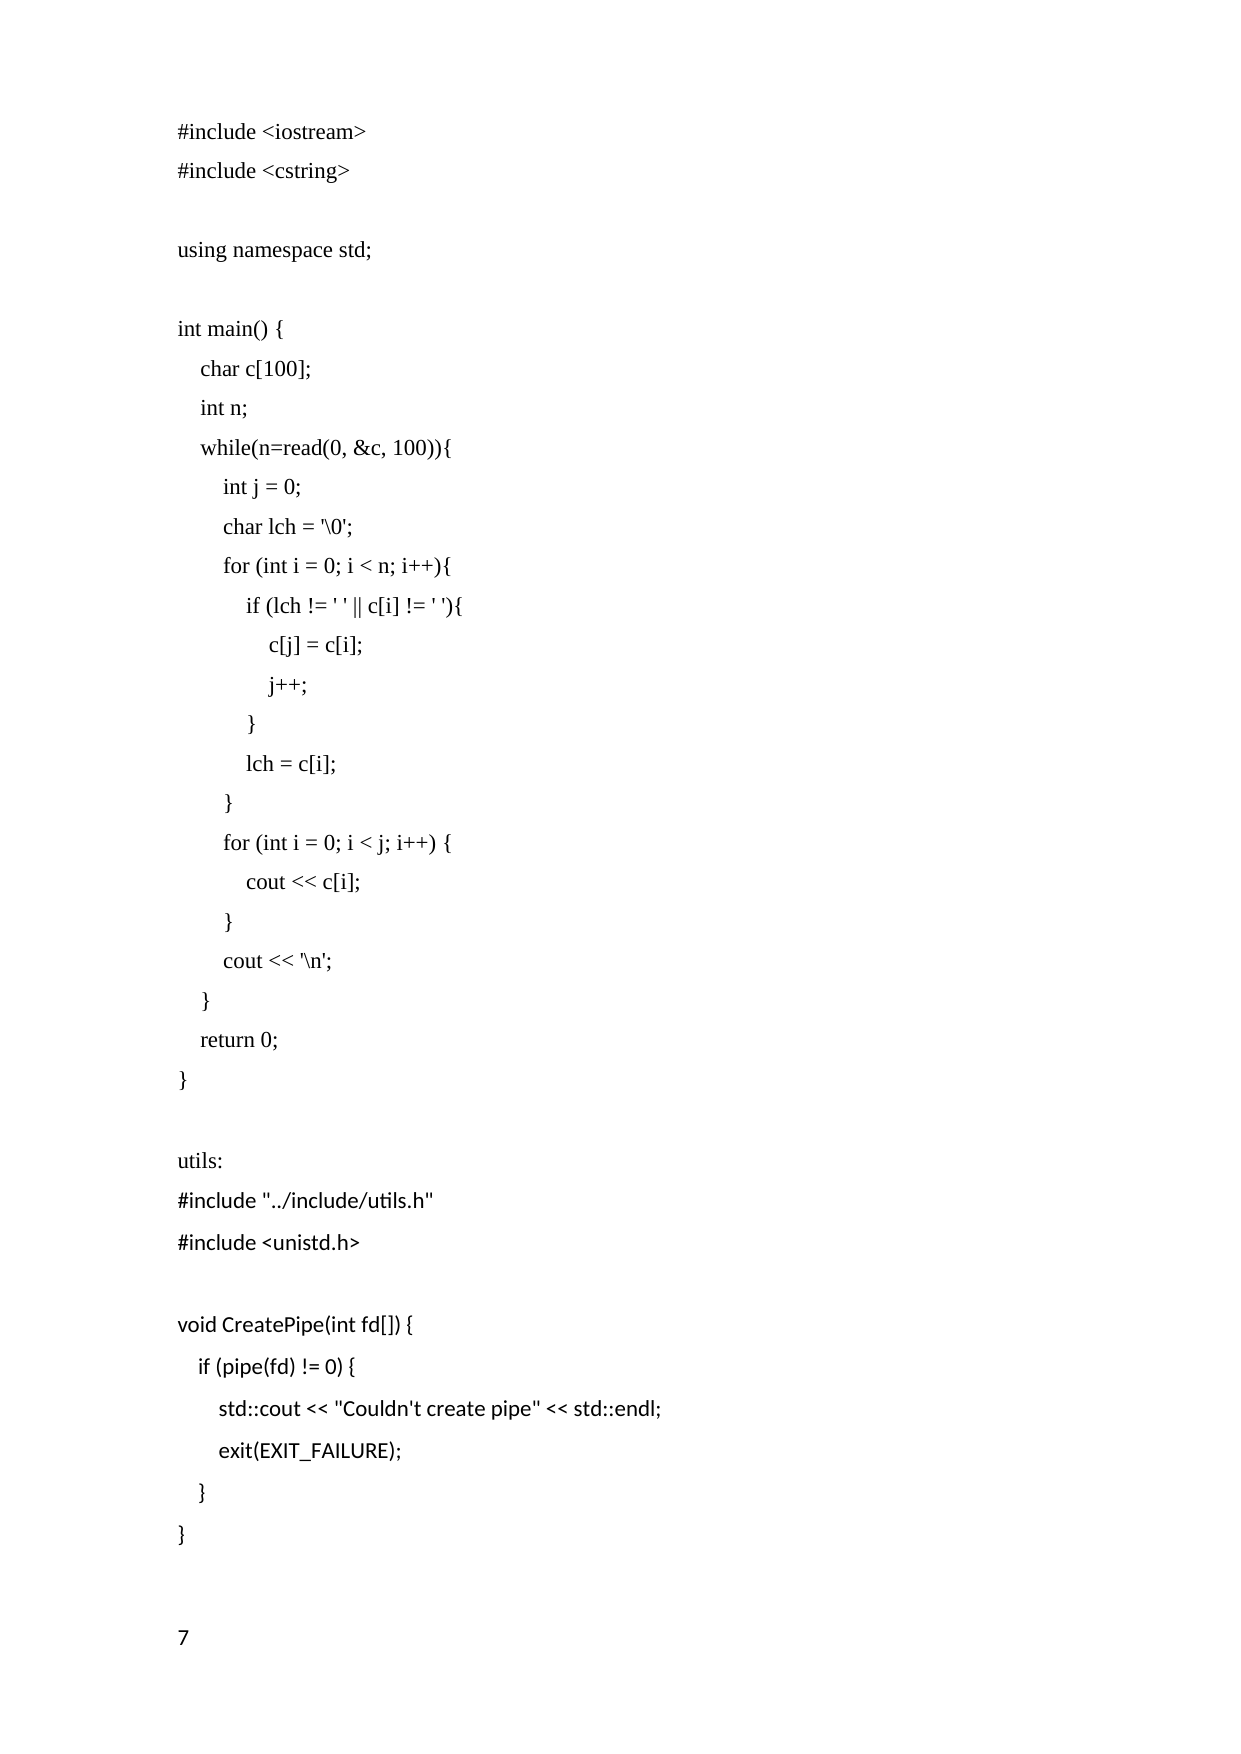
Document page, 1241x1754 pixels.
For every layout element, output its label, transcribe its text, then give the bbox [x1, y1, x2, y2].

text return 0; [177, 1026, 1152, 1052]
text } [177, 908, 1152, 934]
text if (pipe(fd) != 0) { [177, 1352, 1152, 1380]
text } [177, 1520, 1152, 1548]
text #include <iostream> [177, 118, 1152, 144]
text char lch = '\0'; [177, 513, 1152, 539]
text } [177, 710, 1152, 737]
text c[j] = c[i]; [177, 631, 1152, 658]
text for (int i = 0; i < n; i++){ [177, 552, 1152, 579]
text void CreatePipe(int fd[]) { [177, 1310, 1152, 1338]
text while(n=read(0, &c, 100)){ [177, 434, 1152, 460]
text if (lch != ' ' || c[i] != ' '){ [177, 592, 1152, 618]
text int main() { [177, 316, 1152, 342]
text } [177, 987, 1152, 1013]
text std::cout << "Couldn't create pipe" << std::endl; [177, 1394, 1152, 1422]
text } [177, 1066, 1152, 1092]
text exit(EXIT_FAILURE); [177, 1436, 1152, 1464]
text #include "../include/utils.h" [177, 1187, 1152, 1214]
text #include <cstring> [177, 158, 1152, 184]
text int n; [177, 394, 1152, 421]
text } [177, 1478, 1152, 1506]
text #include <unistd.h> [177, 1228, 1152, 1257]
text cout << '\n'; [177, 947, 1152, 973]
text using namespace std; [177, 237, 1152, 263]
text for (int i = 0; i < j; i++) { [177, 829, 1152, 855]
text int j = 0; [177, 473, 1152, 500]
text lch = c[i]; [177, 750, 1152, 776]
text cout << c[i]; [177, 868, 1152, 894]
text char c[100]; [177, 355, 1152, 381]
text j++; [177, 671, 1152, 697]
text } [177, 789, 1152, 816]
text utils: [177, 1147, 1152, 1173]
